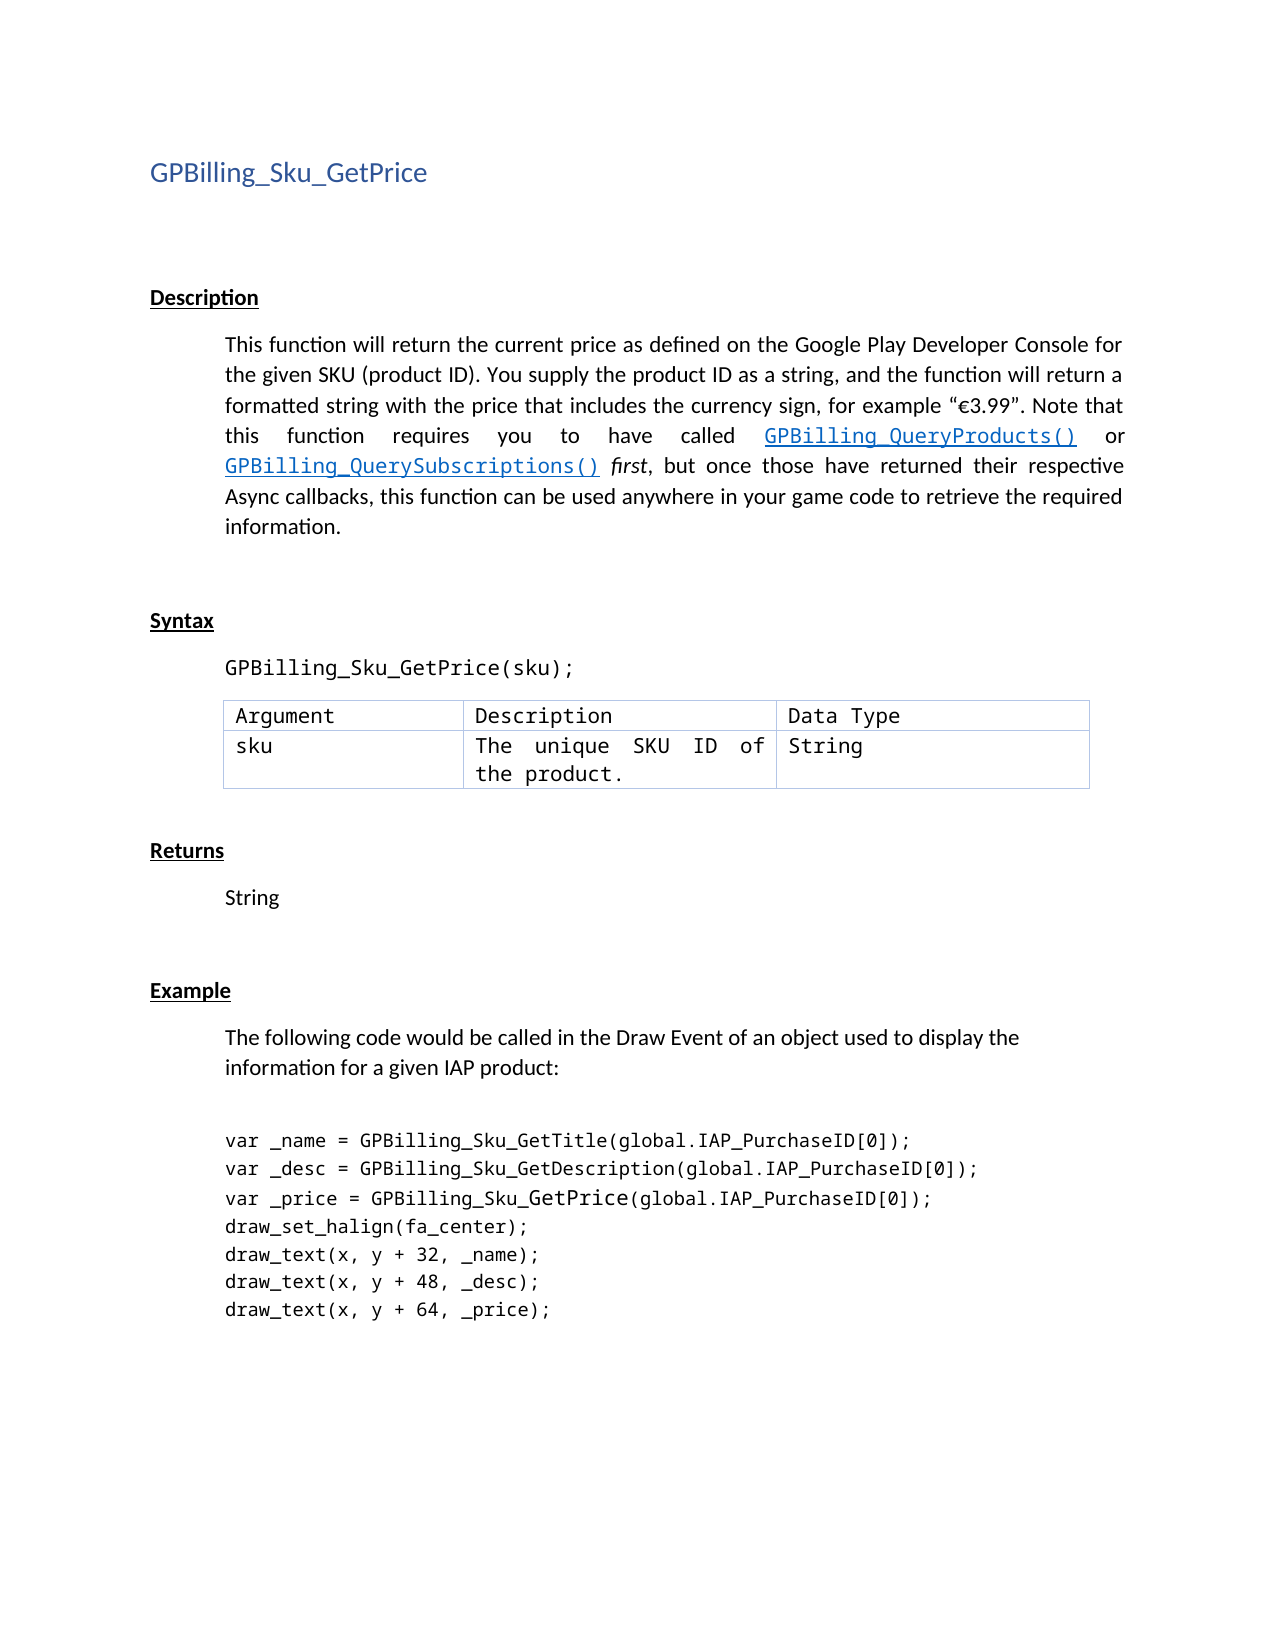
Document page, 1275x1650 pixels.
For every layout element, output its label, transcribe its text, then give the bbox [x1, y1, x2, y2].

text Syntax [150, 606, 1125, 634]
table_cell String [777, 731, 1089, 788]
text This function will return the current price as defined on the Google Play Developer Console for the given SKU (product ID). You supply the product ID as a string, and the function will return a formatted string with the price that includes the currency sign, for example “€3.99”. Note that this function requires you to have called GPBilling_QueryProducts() or GPBilling_QuerySubscriptions() first, but once those have returned their respective Async callbacks, this function can be used anywhere in your game code to retrieve the required information. [225, 330, 1125, 541]
text Description [150, 283, 1125, 312]
text Example [150, 976, 1125, 1004]
table_header Argument [224, 701, 463, 730]
table_header Description [464, 701, 776, 730]
table_cell The unique SKU ID of the product. [464, 731, 776, 788]
text String [150, 883, 1125, 911]
table_cell sku [224, 731, 463, 788]
subtitle GPBilling_Sku_GetPrice [150, 154, 1125, 190]
table_header Data Type [777, 701, 1089, 730]
text Returns [150, 836, 1125, 864]
text The following code would be called in the Draw Event of an object used to display the information for a given IAP product: [225, 1023, 1125, 1081]
text var _name = GPBilling_Sku_GetTitle(global.IAP_PurchaseID[0]); var _desc = GPBilling_Sku_GetDescription(global.IAP_PurchaseID[0]); var _price = GPBilling_Sku_GetPrice(global.IAP_PurchaseID[0]); draw_set_halign(fa_center); draw_text(x, y + 32, _name); draw_text(x, y + 48, _desc); draw_text(x, y + 64, _price); [225, 1100, 1125, 1321]
text GPBilling_Sku_GetPrice(sku); [225, 653, 1125, 682]
